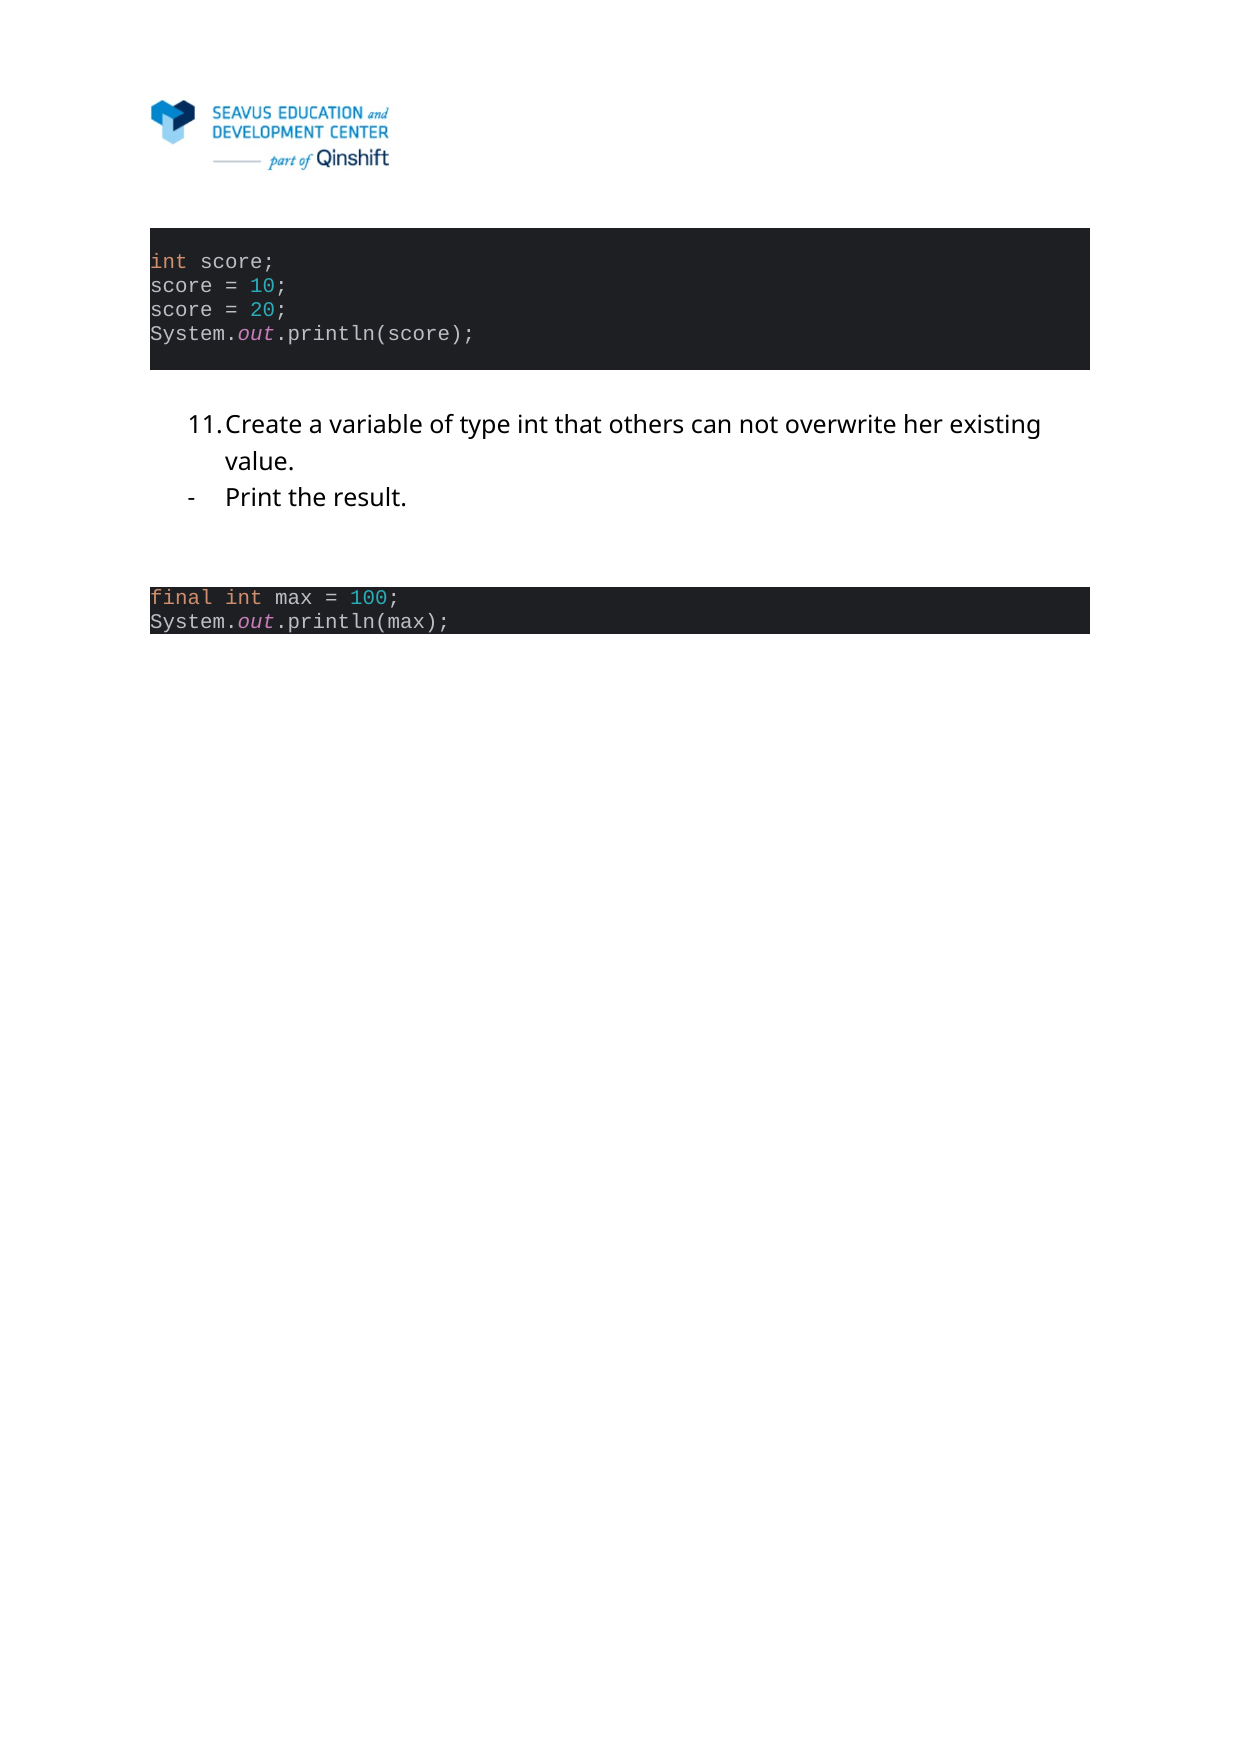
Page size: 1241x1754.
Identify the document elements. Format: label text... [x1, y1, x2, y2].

text final int max = 100; System.out.println(max); [150, 587, 1090, 634]
text int score; score = 10; score = 20; System.out.println(score); [150, 228, 1090, 370]
picture [150, 75, 393, 175]
list Create a variable of type int that others can not overwrite her existing value. [187, 407, 1090, 477]
list Print the result. [187, 480, 1090, 514]
